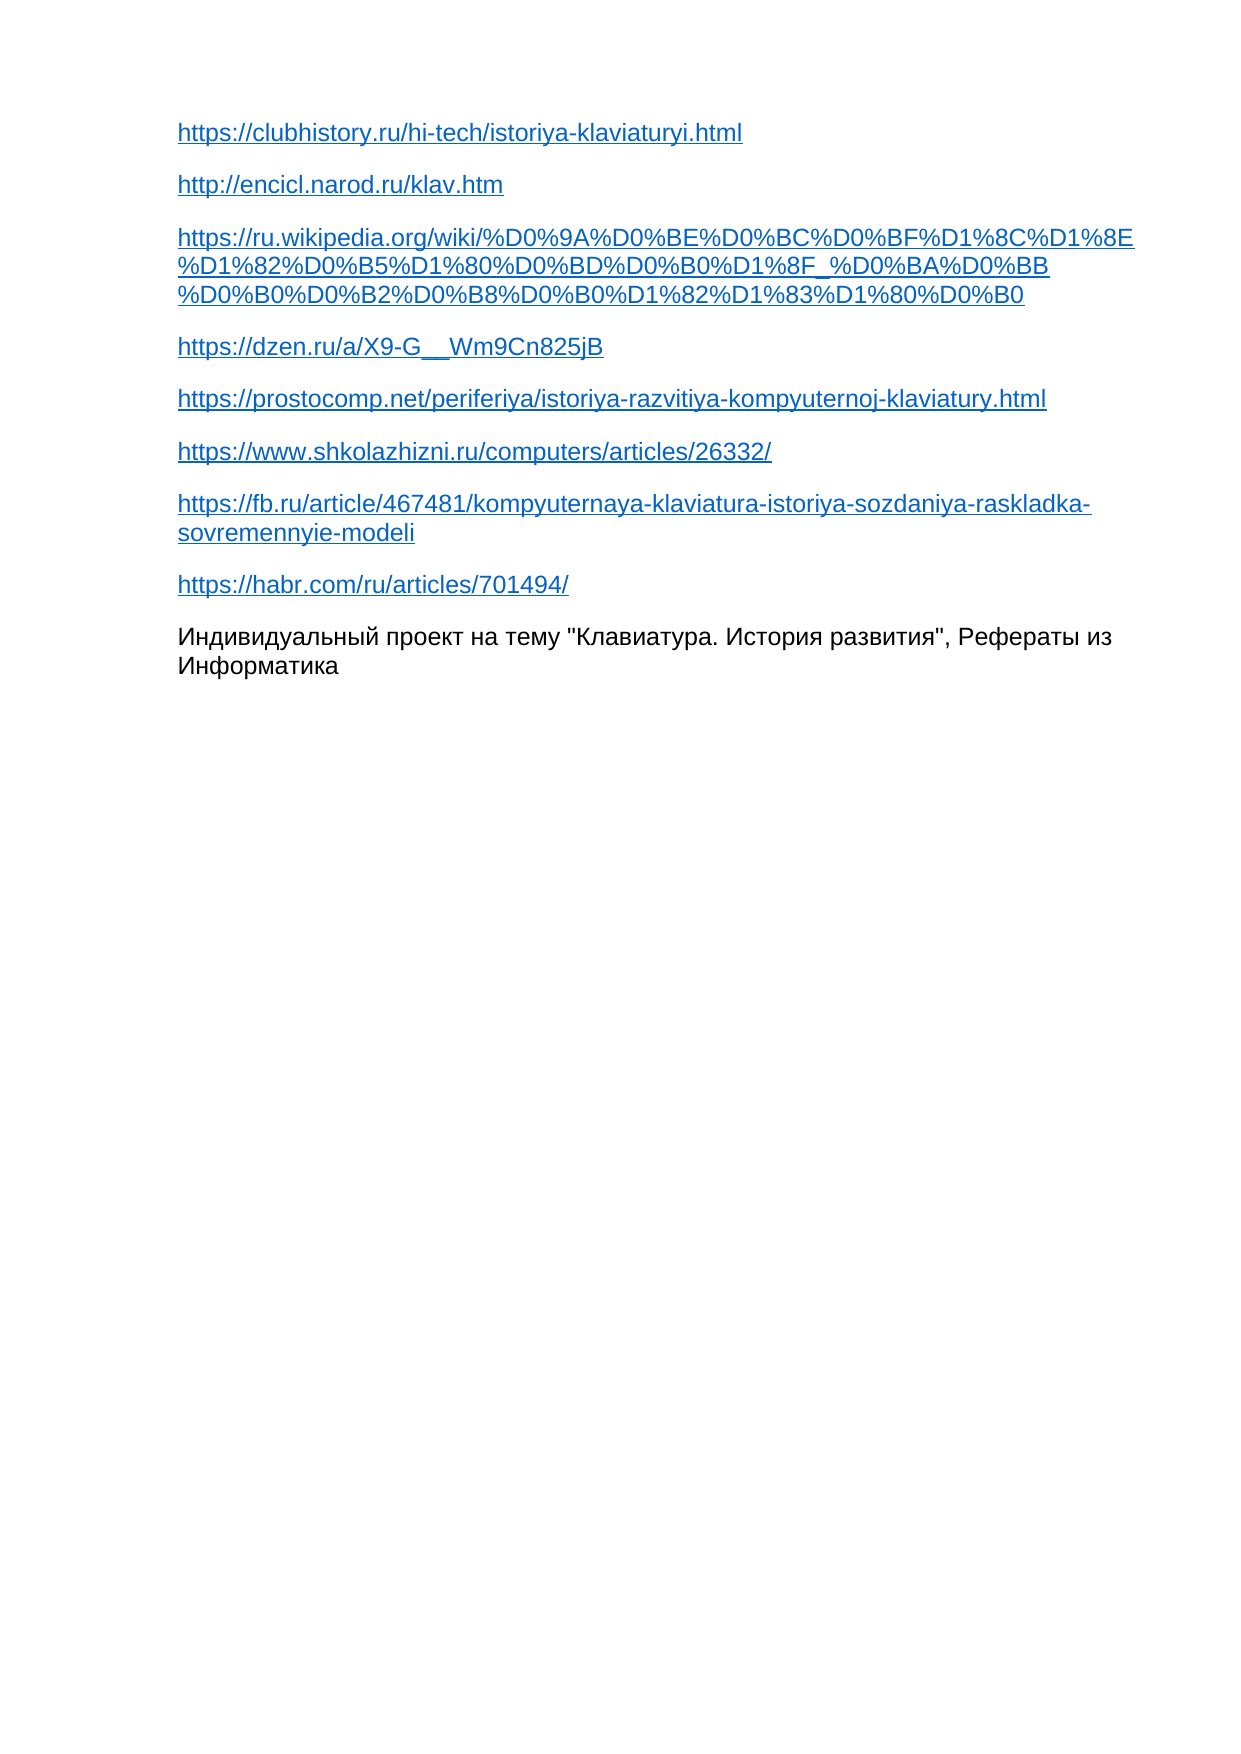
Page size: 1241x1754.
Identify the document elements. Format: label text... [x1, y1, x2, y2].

text https://www.shkolazhizni.ru/computers/articles/26332/ [177, 437, 1152, 465]
text https://habr.com/ru/articles/701494/ [177, 570, 1152, 598]
text https://clubhistory.ru/hi-tech/istoriya-klaviaturyi.html [177, 118, 1152, 147]
text https://dzen.ru/a/X9-G__Wm9Cn825jB [177, 332, 1152, 361]
text https://ru.wikipedia.org/wiki/%D0%9A%D0%BE%D0%BC%D0%BF%D1%8C%D1%8E%D1%82%D0%B5%D1%80%D0%BD%D0%B0%D1%8F_%D0%BA%D0%BB%D0%B0%D0%B2%D0%B8%D0%B0%D1%82%D1%83%D1%80%D0%B0 [177, 222, 1152, 309]
text http://encicl.narod.ru/klav.htm [177, 170, 1152, 199]
text https://fb.ru/article/467481/kompyuternaya-klaviatura-istoriya-sozdaniya-raskladka-sovremennyie-modeli [177, 489, 1152, 546]
text https://prostocomp.net/periferiya/istoriya-razvitiya-kompyuternoj-klaviatury.html [177, 384, 1152, 413]
text Индивидуальный проект на тему "Клавиатура. История развития", Рефераты из Информатика [177, 622, 1152, 679]
